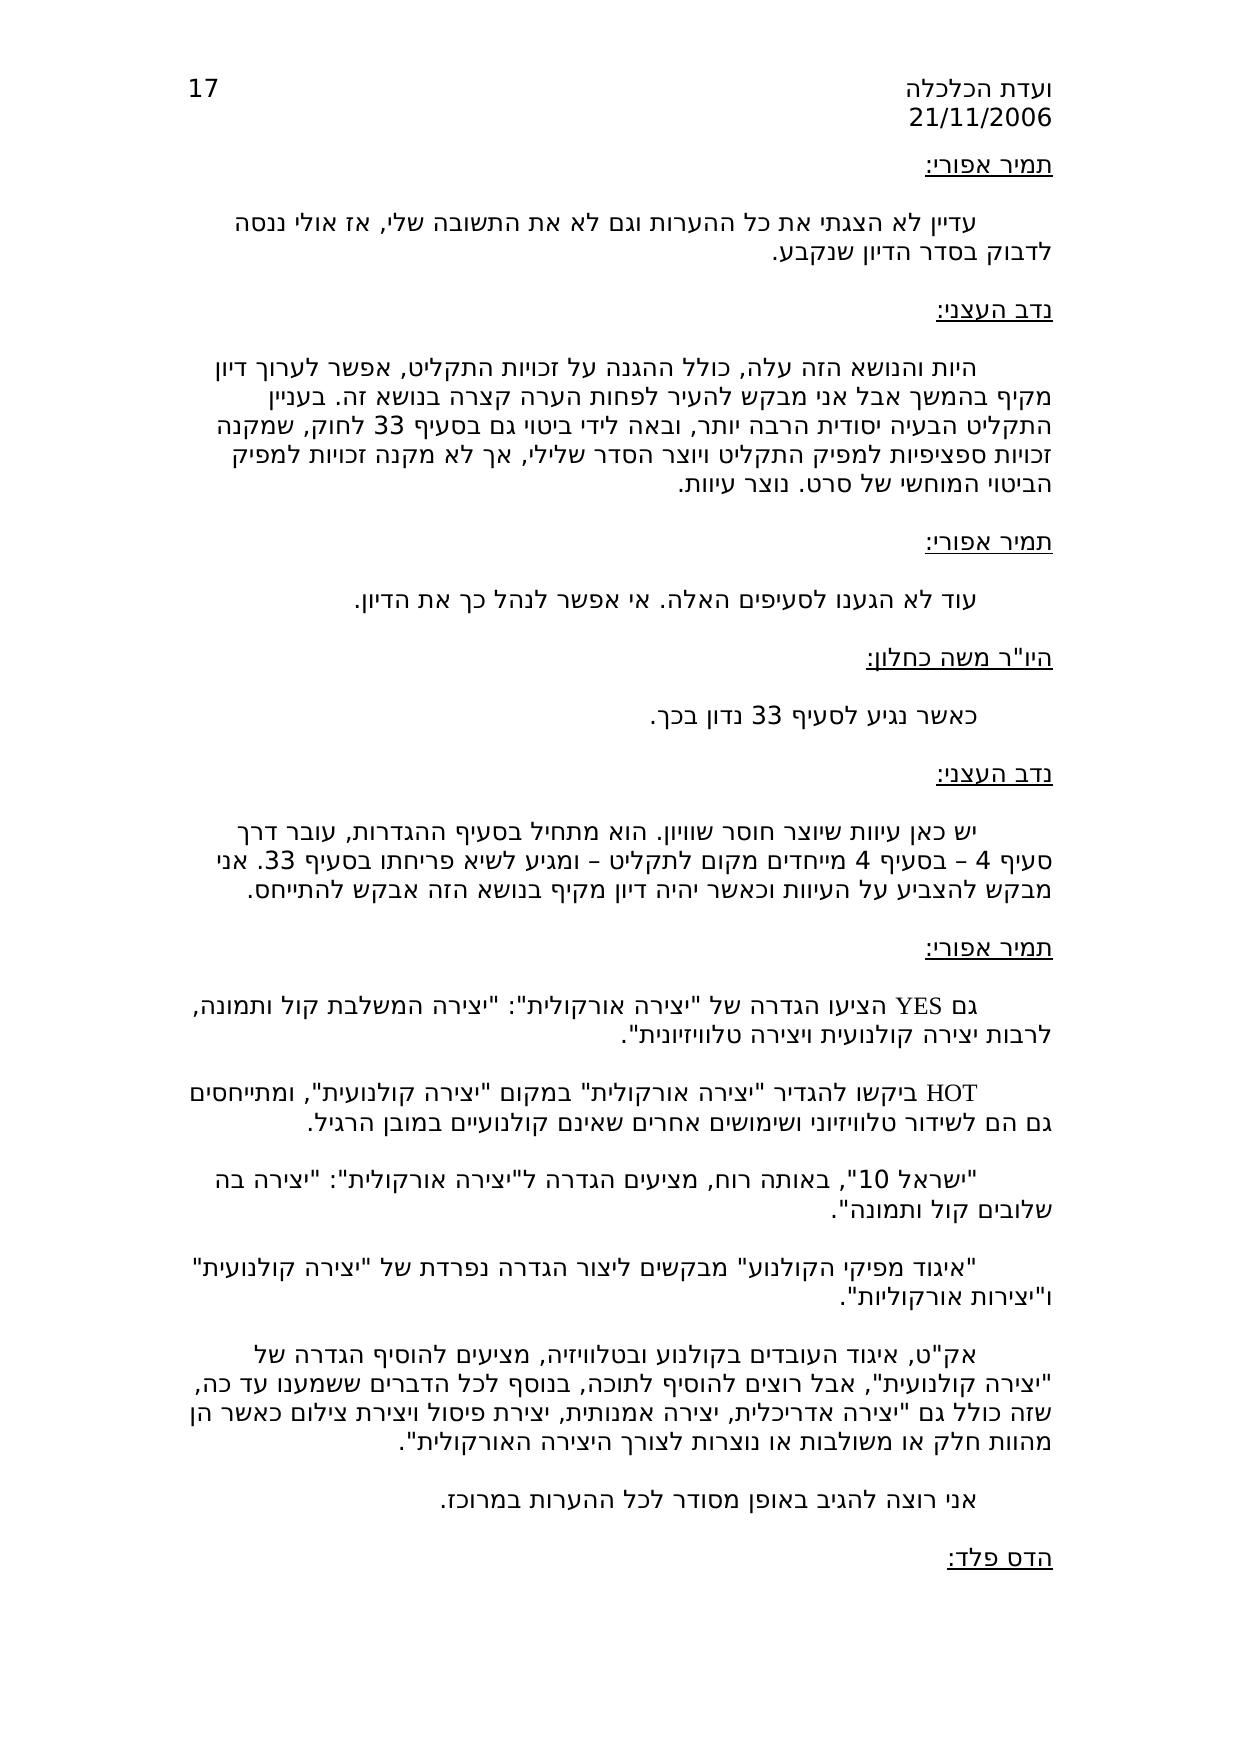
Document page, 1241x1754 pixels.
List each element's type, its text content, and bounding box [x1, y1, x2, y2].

text אק"ט, איגוד העובדים בקולנוע ובטלוויזיה, מציעים להוסיף הגדרה של "יצירה קולנועית", אבל רוצים להוסיף לתוכה, בנוסף לכל הדברים ששמענו עד כה, שזה כולל גם "יצירה אדריכלית, יצירה אמנותית, יצירת פיסול ויצירת צילום כאשר הן מהוות חלק או משולבות או נוצרות לצורך היצירה האורקולית". [187, 1340, 1053, 1456]
text תמיר אפורי: [187, 150, 1053, 179]
text כאשר נגיע לסעיף 33 נדון בכך. [187, 701, 1053, 730]
text עוד לא הגענו לסעיפים האלה. אי אפשר לנהל כך את הדיון. [187, 585, 1053, 614]
text יש כאן עיוות שיוצר חוסר שוויון. הוא מתחיל בסעיף ההגדרות, עובר דרך סעיף 4 – בסעיף 4 מייחדים מקום לתקליט – ומגיע לשיא פריחתו בסעיף 33. אני מבקש להצביע על העיוות וכאשר יהיה דיון מקיף בנושא הזה אבקש להתייחס. [187, 817, 1053, 904]
text תמיר אפורי: [187, 933, 1053, 962]
text "איגוד מפיקי הקולנוע" מבקשים ליצור הגדרה נפרדת של "יצירה קולנועית" ו"יצירות אורקוליות". [187, 1253, 1053, 1311]
text היות והנושא הזה עלה, כולל ההגנה על זכויות התקליט, אפשר לערוך דיון מקיף בהמשך אבל אני מבקש להעיר לפחות הערה קצרה בנושא זה. בעניין התקליט הבעיה יסודית הרבה יותר, ובאה לידי ביטוי גם בסעיף 33 לחוק, שמקנה זכויות ספציפיות למפיק התקליט ויוצר הסדר שלילי, אך לא מקנה זכויות למפיק הביטוי המוחשי של סרט. נוצר עיוות. [187, 353, 1053, 499]
text אני רוצה להגיב באופן מסודר לכל ההערות במרוכז. [187, 1485, 1053, 1514]
text תמיר אפורי: [187, 527, 1053, 557]
text הדס פלד: [187, 1543, 1053, 1572]
text HOT ביקשו להגדיר "יצירה אורקולית" במקום "יצירה קולנועית", ומתייחסים גם הם לשידור טלוויזיוני ושימושים אחרים שאינם קולנועיים במובן הרגיל. [187, 1078, 1053, 1137]
text נדב העצני: [187, 759, 1053, 788]
text עדיין לא הצגתי את כל ההערות וגם לא את התשובה שלי, אז אולי ננסה לדבוק בסדר הדיון שנקבע. [187, 208, 1053, 266]
text היו"ר משה כחלון: [187, 643, 1053, 672]
text גם YES הציעו הגדרה של "יצירה אורקולית": "יצירה המשלבת קול ותמונה, לרבות יצירה קולנועית ויצירה טלוויזיונית". [187, 991, 1053, 1050]
text נדב העצני: [187, 295, 1053, 324]
text "ישראל 10", באותה רוח, מציעים הגדרה ל"יצירה אורקולית": "יצירה בה שלובים קול ותמונה". [187, 1166, 1053, 1224]
